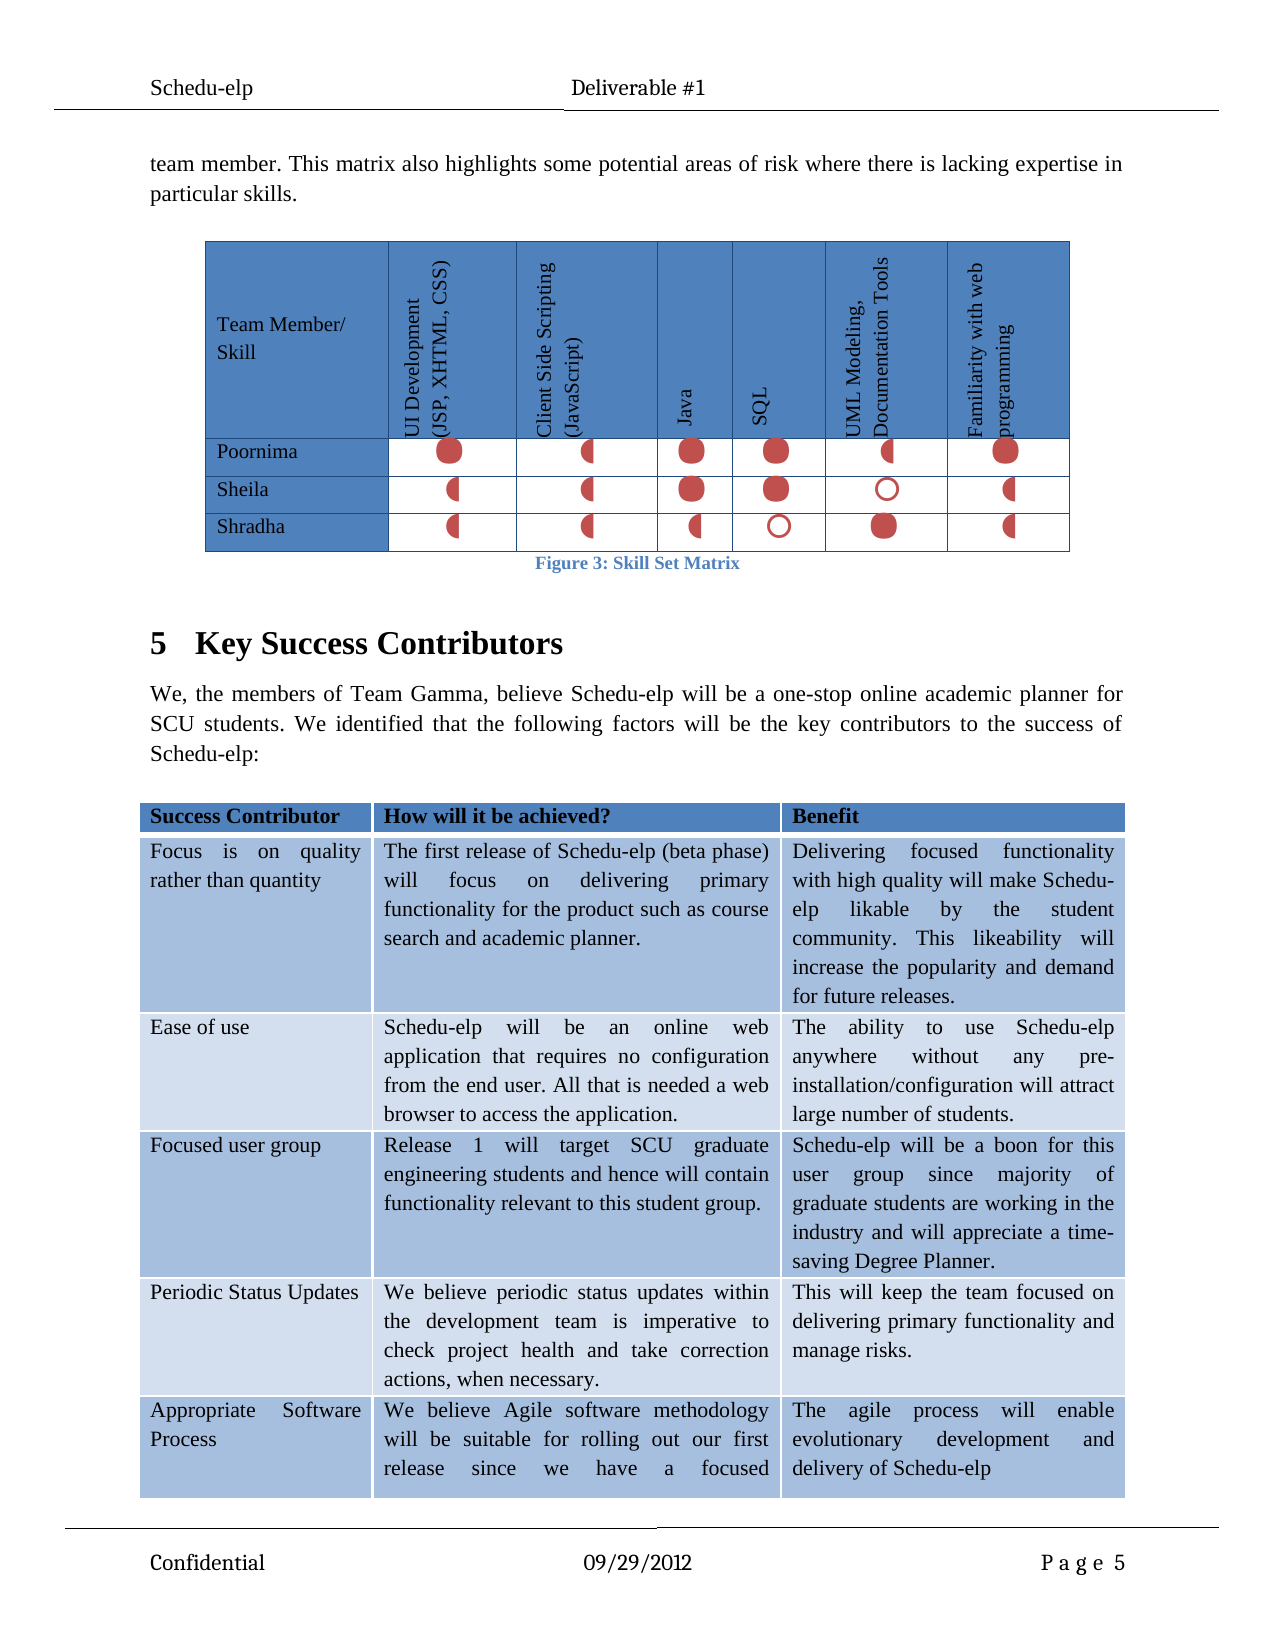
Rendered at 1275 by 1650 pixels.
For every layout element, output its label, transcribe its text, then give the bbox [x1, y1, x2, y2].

table_header UML Modeling, Documentation Tools [826, 242, 947, 438]
table_cell This will keep the team focused on delivering primary functionality and manage risks. [782, 1279, 1125, 1395]
table_header UI Development (JSP, XHTML, CSS) [389, 242, 516, 438]
table_cell Poornima [206, 439, 388, 476]
table_cell [733, 439, 825, 476]
table_cell Focus is on quality rather than quantity [140, 838, 371, 1012]
table_cell Periodic Status Updates [140, 1279, 372, 1395]
table_cell [948, 439, 1069, 476]
table_header Java [658, 242, 732, 438]
table_cell [948, 477, 1069, 513]
table_cell [733, 477, 825, 513]
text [150, 150, 1125, 207]
table_cell Shradha [206, 514, 388, 551]
table_header SQL [733, 242, 825, 438]
table_cell [733, 514, 825, 551]
table_cell Ease of use [140, 1014, 372, 1130]
table_cell We believe periodic status updates within the development team is imperative to check project health and take correction actions, when necessary. [373, 1279, 780, 1395]
table_cell [517, 514, 657, 551]
text We, the members of Team Gamma, believe Schedu-elp will be a one-stop online academic planner for SCU students. We identified that the following factors will be the key contributors to the success of Schedu-elp: [150, 680, 1125, 766]
table_cell [948, 514, 1069, 551]
table_cell The first release of Schedu-elp (beta phase) will focus on delivering primary functionality for the product such as course search and academic planner. [374, 838, 780, 1012]
table_cell [517, 477, 657, 513]
table_cell Schedu-elp will be an online web application that requires no configuration from the end user. All that is needed a web browser to access the application. [373, 1014, 780, 1130]
table_header Client Side Scripting (JavaScript) [517, 242, 657, 438]
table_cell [374, 1397, 780, 1498]
table_header How will it be achieved? [374, 803, 780, 832]
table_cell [782, 1397, 1125, 1498]
table_cell [658, 477, 732, 513]
table_header Success Contributor [140, 803, 371, 832]
text Figure 3: Skill Set Matrix [150, 552, 1125, 573]
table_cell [140, 1397, 371, 1498]
table_cell [826, 439, 947, 476]
table_cell Schedu-elp will be a boon for this user group since majority of graduate students are working in the industry and will appreciate a time-saving Degree Planner. [782, 1132, 1125, 1277]
table_header Benefit [782, 803, 1125, 832]
table_cell [389, 514, 516, 551]
table_cell [658, 514, 732, 551]
table_header Team Member/ Skill [206, 242, 388, 438]
table_cell Release 1 will target SCU graduate engineering students and hence will contain functionality relevant to this student group. [374, 1132, 780, 1277]
table_cell Delivering focused functionality with high quality will make Schedu-elp likable by the student community. This likeability will increase the popularity and demand for future releases. [782, 838, 1125, 1012]
subtitle Key Success Contributors [150, 623, 1125, 661]
table_cell [517, 439, 657, 476]
table_cell The ability to use Schedu-elp anywhere without any pre-installation/configuration will attract large number of students. [782, 1014, 1125, 1130]
table_cell [658, 439, 732, 476]
table_cell Sheila [206, 477, 388, 513]
table_cell [389, 477, 516, 513]
table_cell [826, 477, 947, 513]
table_header Familiarity with web programming [948, 242, 1069, 438]
table_cell [826, 514, 947, 551]
table_cell Focused user group [140, 1132, 371, 1277]
table_cell [389, 439, 516, 476]
